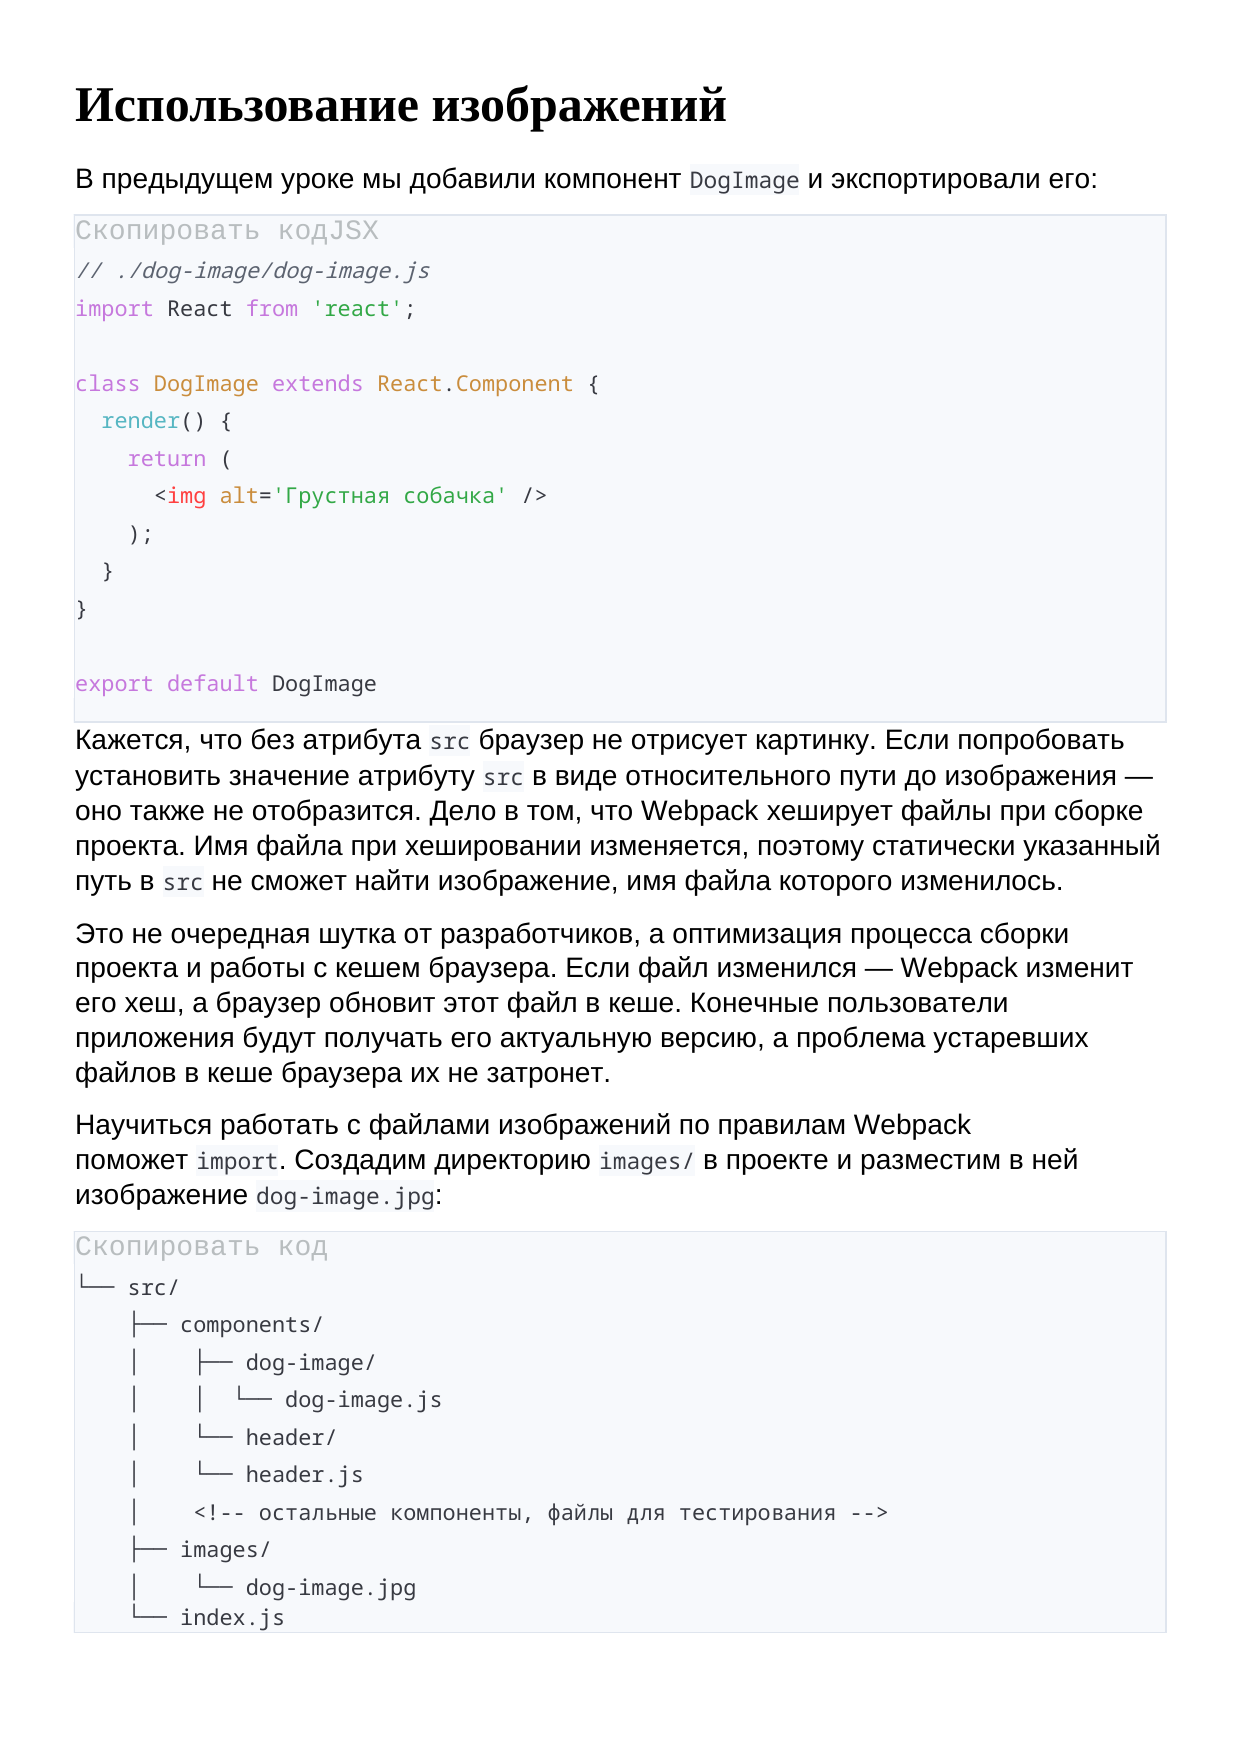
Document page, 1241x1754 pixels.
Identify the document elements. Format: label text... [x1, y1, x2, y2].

text └── index.js [75, 1600, 1165, 1632]
text Научиться работать с файлами изображений по правилам Webpack поможет import. Создадим директорию images/ в проекте и разместим в ней изображение dog-image.jpg: [75, 1108, 1165, 1212]
text Кажется, что без атрибута src браузер не отрисует картинку. Если попробовать установить значение атрибуту src в виде относительного пути до изображения — оно также не отобразится. Дело в том, что Webpack хеширует файлы при сборке проекта. Имя файла при хешировании изменяется, поэтому статически указанный путь в src не сможет найти изображение, имя файла которого изменилось. [75, 723, 1165, 897]
text │ │ └── dog-image.js [75, 1377, 1165, 1414]
text return ( [75, 435, 1165, 473]
text В предыдущем уроке мы добавили компонент DogImage и экспортировали его: [75, 162, 1165, 195]
text // ./dog-image/dog-image.js [75, 248, 1165, 285]
text Скопировать код [75, 1232, 1165, 1264]
text } [75, 548, 1165, 585]
subtitle Использование изображений [75, 75, 1165, 132]
text └── src/ [75, 1264, 1165, 1302]
text render() { [75, 398, 1165, 435]
text Скопировать кодJSX [75, 216, 1165, 248]
text │ └── header.js [75, 1452, 1165, 1489]
text } [75, 585, 1165, 623]
text ├── components/ [75, 1302, 1165, 1339]
text Это не очередная шутка от разработчиков, а оптимизация процесса сборки проекта и работы с кешем браузера. Если файл изменился — Webpack изменит его хеш, а браузер обновит этот файл в кеше. Конечные пользователи приложения будут получать его актуальную версию, а проблема устаревших файлов в кеше браузера их не затронет. [75, 917, 1165, 1088]
text │ └── header/ [75, 1414, 1165, 1452]
text │ <!-- остальные компоненты, файлы для тестирования --> [75, 1489, 1165, 1527]
text │ ├── dog-image/ [75, 1339, 1165, 1377]
text export default DogImage [75, 660, 1165, 696]
text <img alt='Грустная собачка' /> [75, 473, 1165, 510]
text │ └── dog-image.jpg [75, 1564, 1165, 1600]
text class DogImage extends React.Component { [75, 360, 1165, 398]
text import React from 'react'; [75, 285, 1165, 323]
text ); [75, 510, 1165, 548]
text ├── images/ [75, 1527, 1165, 1564]
